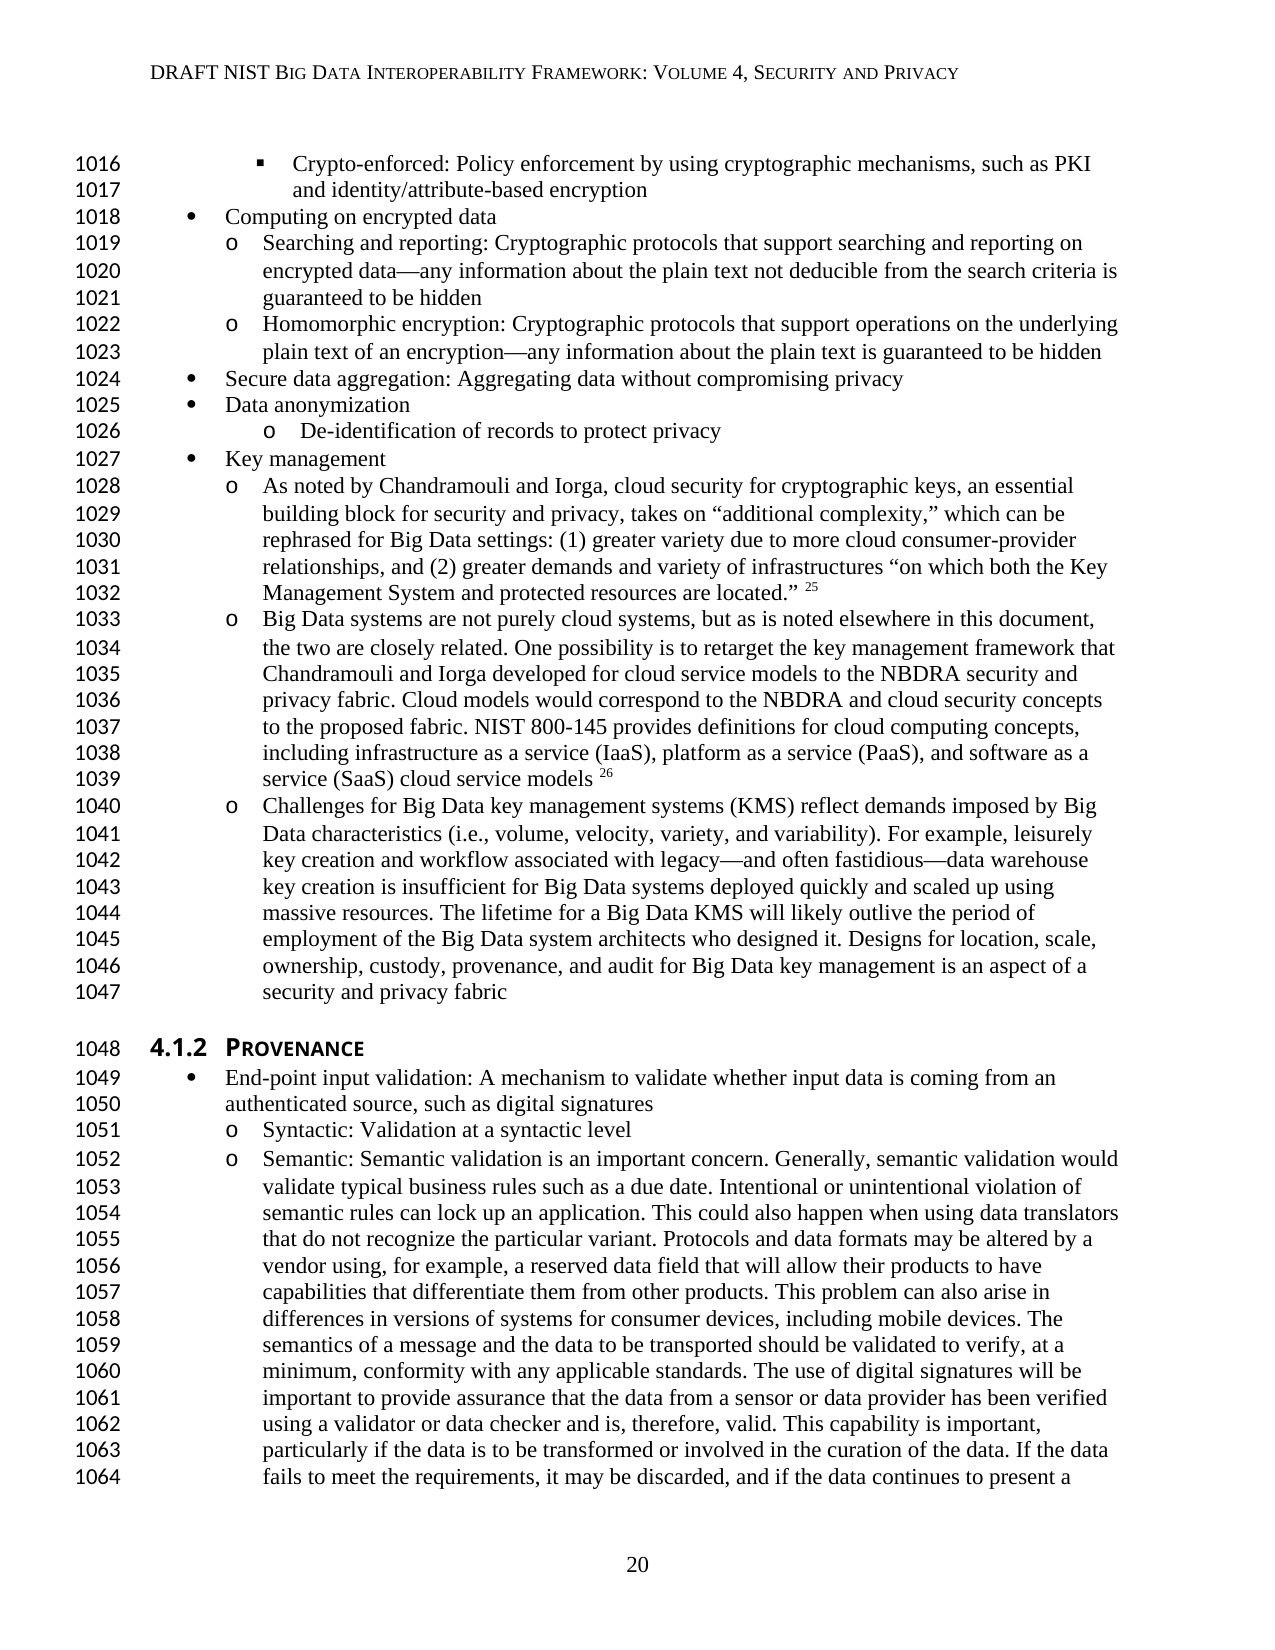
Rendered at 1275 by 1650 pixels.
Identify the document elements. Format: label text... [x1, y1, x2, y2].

list Data anonymization [187, 391, 1125, 417]
subtitle Provenance [150, 1029, 1125, 1064]
list Homomorphic encryption: Cryptographic protocols that support operations on the underlying plain text of an encryption—any information about the plain text is guaranteed to be hidden [225, 310, 1125, 364]
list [225, 1144, 1125, 1489]
list Syntactic: Validation at a syntactic level [225, 1116, 1125, 1144]
list Searching and reporting: Cryptographic protocols that support searching and reporting on encrypted data—any information about the plain text not deducible from the search criteria is guaranteed to be hidden [225, 229, 1125, 310]
list As noted by Chandramouli and Iorga, cloud security for cryptographic keys, an essential building block for security and privacy, takes on “additional complexity,” which can be rephrased for Big Data settings: (1) greater variety due to more cloud consumer-provider relationships, and (2) greater demands and variety of infrastructures “on which both the Key Management System and protected resources are located.” [225, 472, 1125, 606]
list End-point input validation: A mechanism to validate whether input data is coming from an authenticated source, such as digital signatures [187, 1064, 1125, 1116]
list Secure data aggregation: Aggregating data without compromising privacy [187, 364, 1125, 391]
list Crypto-enforced: Policy enforcement by using cryptographic mechanisms, such as PKI and identity/attribute-based encryption [255, 150, 1125, 203]
list De-identification of records to protect privacy [262, 417, 1125, 446]
list Big Data systems are not purely cloud systems, but as is noted elsewhere in this document, the two are closely related. One possibility is to retarget the key management framework that Chandramouli and Iorga developed for cloud service models to the NBDRA security and privacy fabric. Cloud models would correspond to the NBDRA and cloud security concepts to the proposed fabric. NIST 800-145 provides definitions for cloud computing concepts, including infrastructure as a service (IaaS), platform as a service (PaaS), and software as a service (SaaS) cloud service models [225, 606, 1125, 792]
list Computing on encrypted data [187, 203, 1125, 229]
list Challenges for Big Data key management systems (KMS) reflect demands imposed by Big Data characteristics (i.e., volume, velocity, variety, and variability). For example, leisurely key creation and workflow associated with legacy—and often fastidious—data warehouse key creation is insufficient for Big Data systems deployed quickly and scaled up using massive resources. The lifetime for a Big Data KMS will likely outlive the period of employment of the Big Data system architects who designed it. Designs for location, scale, ownership, custody, provenance, and audit for Big Data key management is an aspect of a security and privacy fabric [225, 792, 1125, 1004]
list Key management [187, 446, 1125, 472]
